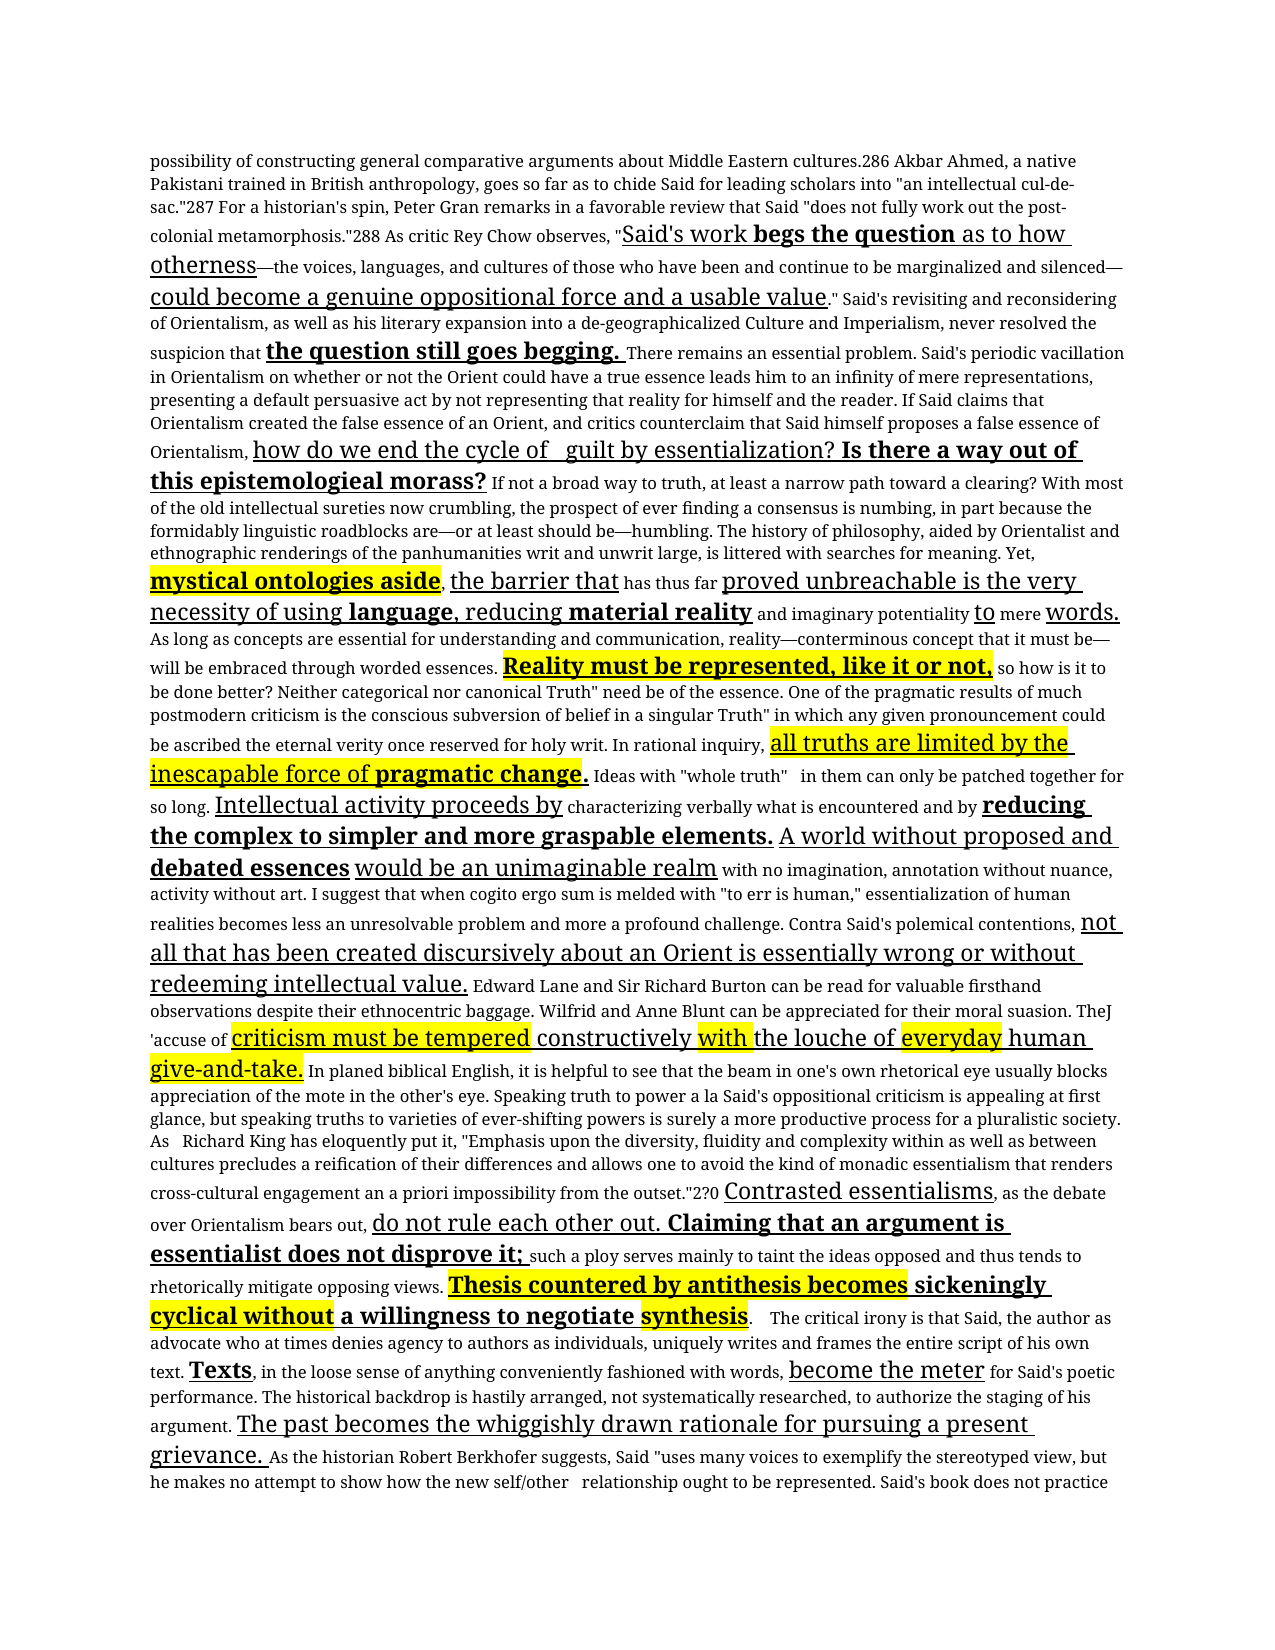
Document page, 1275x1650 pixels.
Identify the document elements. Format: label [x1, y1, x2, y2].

text [150, 150, 1125, 1493]
